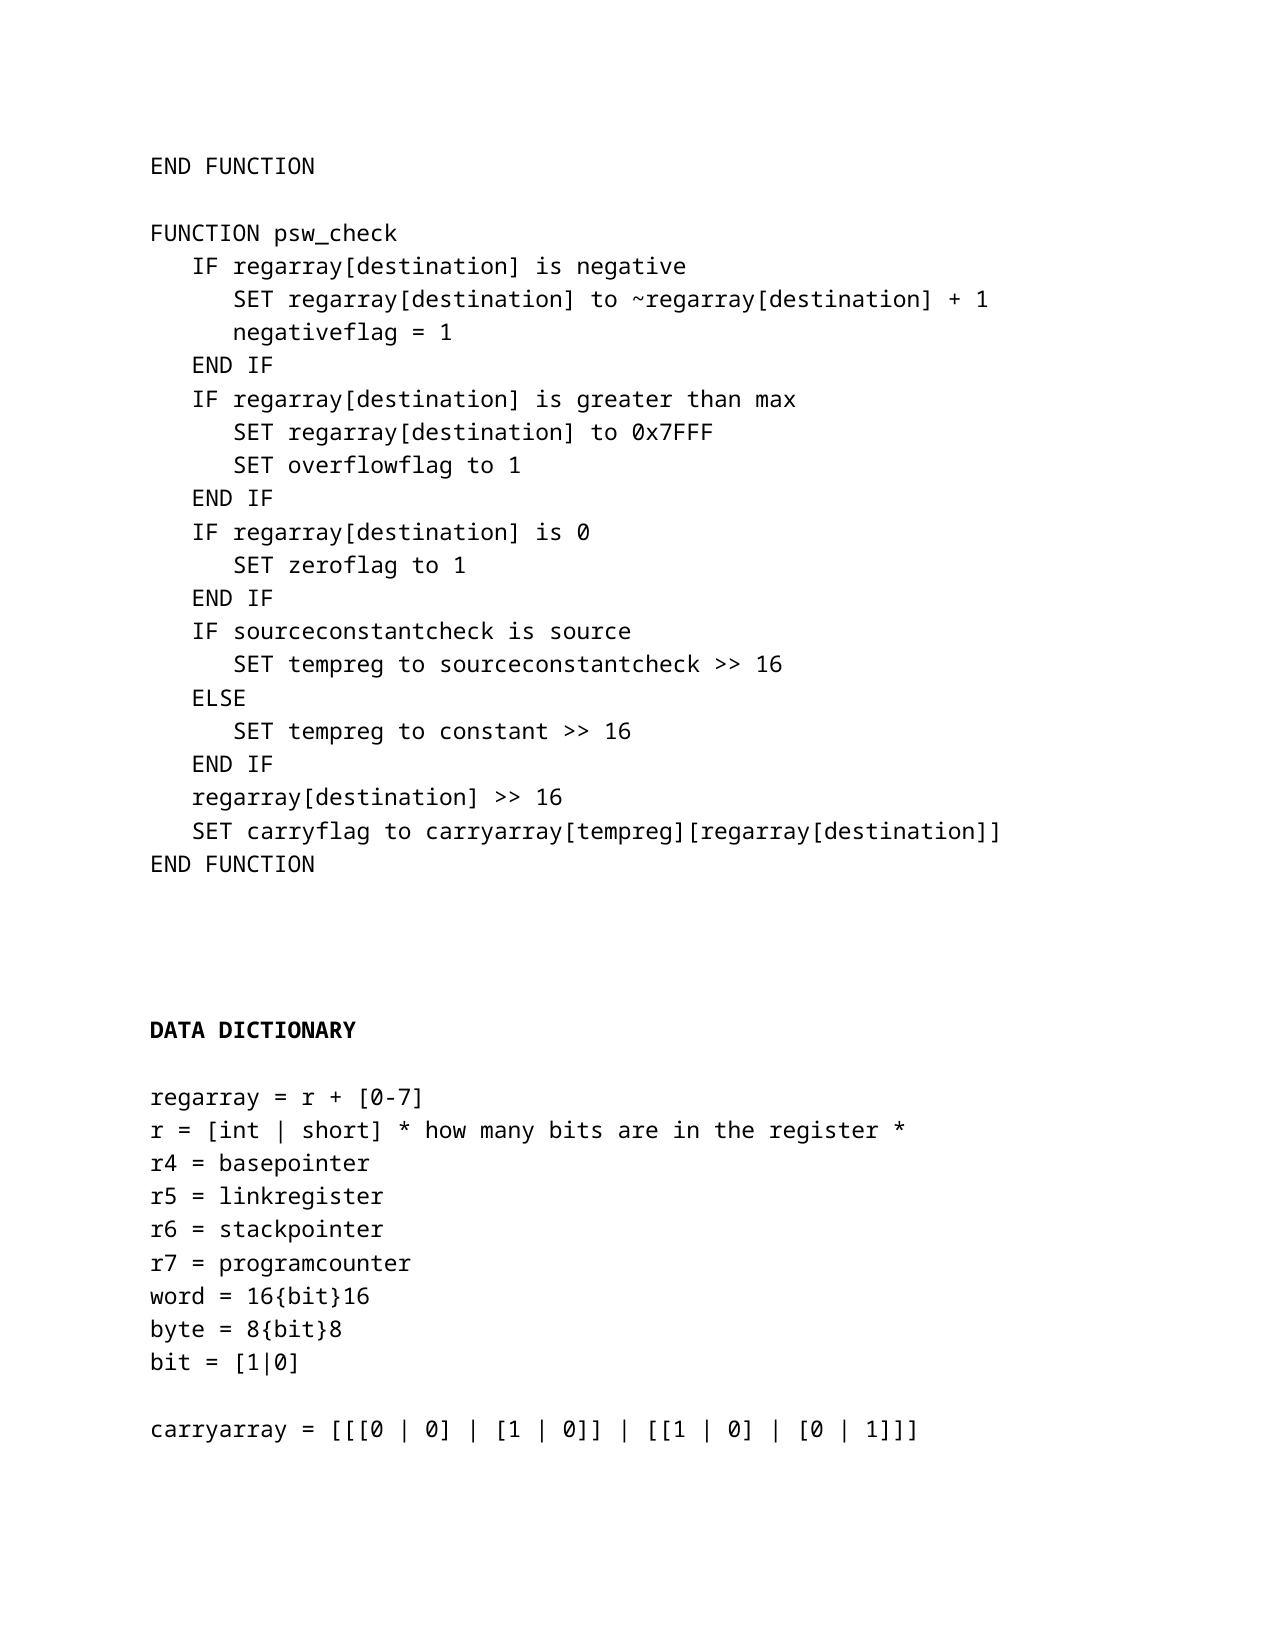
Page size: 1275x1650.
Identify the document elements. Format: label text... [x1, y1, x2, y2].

text regarray = r + [0-7] [150, 1080, 1125, 1112]
text IF regarray[destination] is greater than max [150, 383, 1125, 414]
text bit = [1|0] [150, 1346, 1125, 1377]
text SET tempreg to constant >> 16 [150, 715, 1125, 746]
text IF regarray[destination] is negative [150, 250, 1125, 281]
text SET regarray[destination] to 0x7FFF [150, 416, 1125, 447]
text SET zeroflag to 1 [150, 549, 1125, 580]
text r6 = stackpointer [150, 1213, 1125, 1244]
text DATA DICTIONARY [150, 1014, 1125, 1045]
text END IF [150, 748, 1125, 779]
text IF sourceconstantcheck is source [150, 615, 1125, 646]
text END FUNCTION [150, 150, 1125, 181]
text r = [int | short] * how many bits are in the register * [150, 1114, 1125, 1145]
text regarray[destination] >> 16 [150, 781, 1125, 813]
text SET carryflag to carryarray[tempreg][regarray[destination]] [150, 814, 1125, 846]
text END IF [150, 582, 1125, 613]
text END FUNCTION [150, 848, 1125, 879]
text FUNCTION psw_check [150, 216, 1125, 248]
text SET tempreg to sourceconstantcheck >> 16 [150, 648, 1125, 680]
text SET overflowflag to 1 [150, 449, 1125, 480]
text END IF [150, 349, 1125, 381]
text ELSE [150, 682, 1125, 713]
text negativeflag = 1 [150, 316, 1125, 347]
text IF regarray[destination] is 0 [150, 516, 1125, 547]
text SET regarray[destination] to ~regarray[destination] + 1 [150, 283, 1125, 314]
text word = 16{bit}16 [150, 1280, 1125, 1311]
text r7 = programcounter [150, 1247, 1125, 1278]
text byte = 8{bit}8 [150, 1313, 1125, 1344]
text END IF [150, 482, 1125, 513]
text r5 = linkregister [150, 1180, 1125, 1211]
text r4 = basepointer [150, 1147, 1125, 1178]
text carryarray = [[[0 | 0] | [1 | 0]] | [[1 | 0] | [0 | 1]]] [150, 1413, 1125, 1444]
